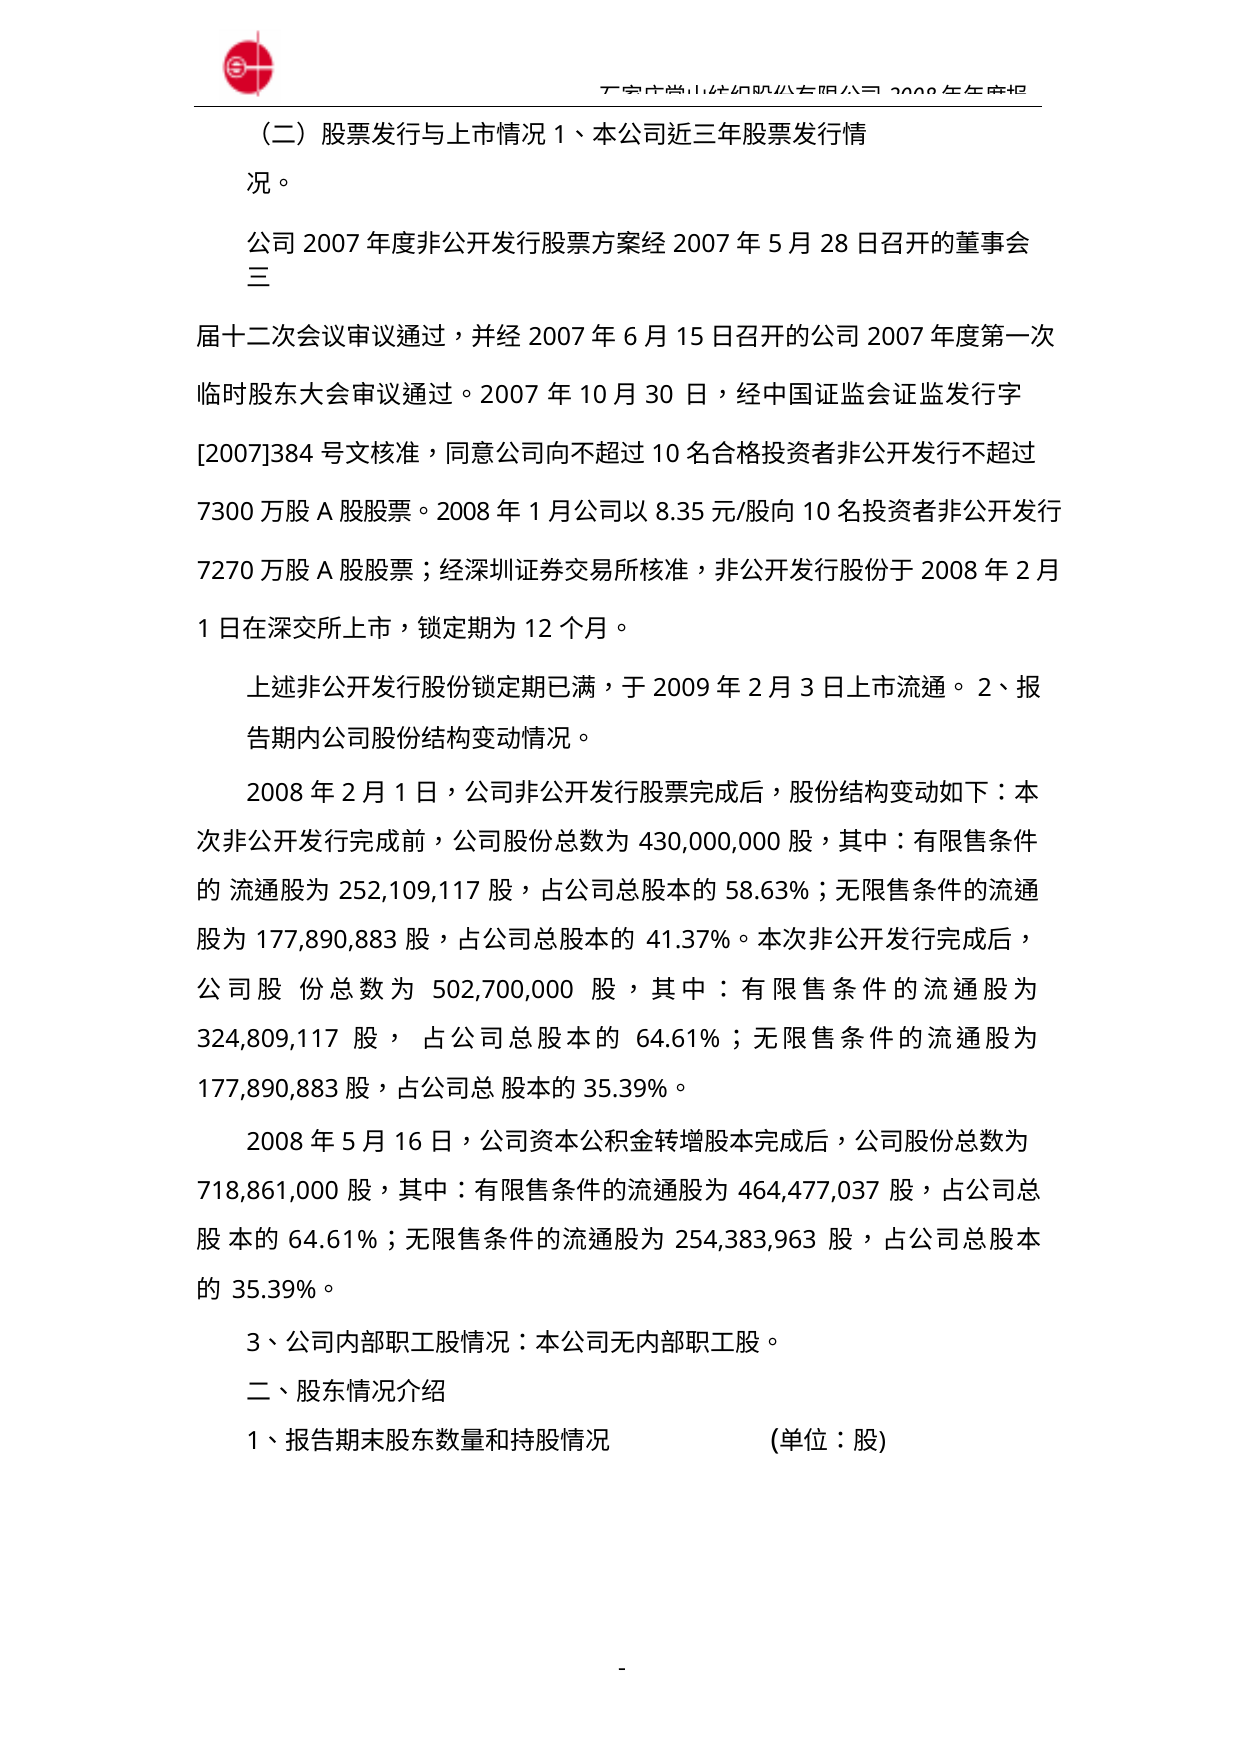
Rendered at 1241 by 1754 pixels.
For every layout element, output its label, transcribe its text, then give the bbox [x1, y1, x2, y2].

text 3、公司内部职工股情况：本公司无内部职工股。 [246, 1324, 907, 1358]
text [2007]384 号文核准，同意公司向不超过 10 名合格投资者非公开发行不超过 [197, 435, 1136, 469]
picture [219, 29, 281, 104]
text 1 日在深交所上市，锁定期为 12 个月。 [197, 611, 1136, 645]
text 7300 万股 A 股股票。2008 年 1 月公司以 8.35 元/股向 10 名投资者非公开发行 [197, 494, 1136, 528]
text 临时股东大会审议通过。2007 年 10 月 30 日，经中国证监会证监发行字 [197, 377, 1136, 411]
text 公司 2007 年度非公开发行股票方案经 2007 年 5 月 28 日召开的董事会三 [246, 226, 1052, 294]
text 2008 年 5 月 16 日，公司资本公积金转增股本完成后，公司股份总数为 [246, 1123, 1052, 1157]
text 二、股东情况介绍 [246, 1373, 907, 1408]
text 2008 年 2 月 1 日，公司非公开发行股票完成后，股份结构变动如下：本 [246, 774, 1052, 808]
text （二）股票发行与上市情况 1、本公司近三年股票发行情况。 [246, 116, 907, 200]
text 718,861,000 股，其中：有限售条件的流通股为 464,477,037 股，占公司总股 本的 64.61%；无限售条件的流通股为 254,383,963 股，占公司总股本的 35.39%。 [197, 1172, 1042, 1305]
text 1、报告期末股东数量和持股情况 (单位：股) [246, 1418, 1052, 1458]
text 次非公开发行完成前，公司股份总数为 430,000,000 股，其中：有限售条件的 流通股为 252,109,117 股，占公司总股本的 58.63%；无限售条件的流通股为 177,890,883 股，占公司总股本的 41.37%。本次非公开发行完成后，公司股 份总数为 502,700,000 股，其中：有限售条件的流通股为 324,809,117 股， 占公司总股本的 64.61%；无限售条件的流通股为 177,890,883 股，占公司总 股本的 35.39%。 [197, 823, 1039, 1104]
text 届十二次会议审议通过，并经 2007 年 6 月 15 日召开的公司 2007 年度第一次 [197, 318, 1136, 352]
text 7270 万股 A 股股票；经深圳证券交易所核准，非公开发行股份于 2008 年 2 月 [197, 552, 1136, 586]
text 上述非公开发行股份锁定期已满，于 2009 年 2 月 3 日上市流通。 2、报告期内公司股份结构变动情况。 [246, 669, 1052, 755]
